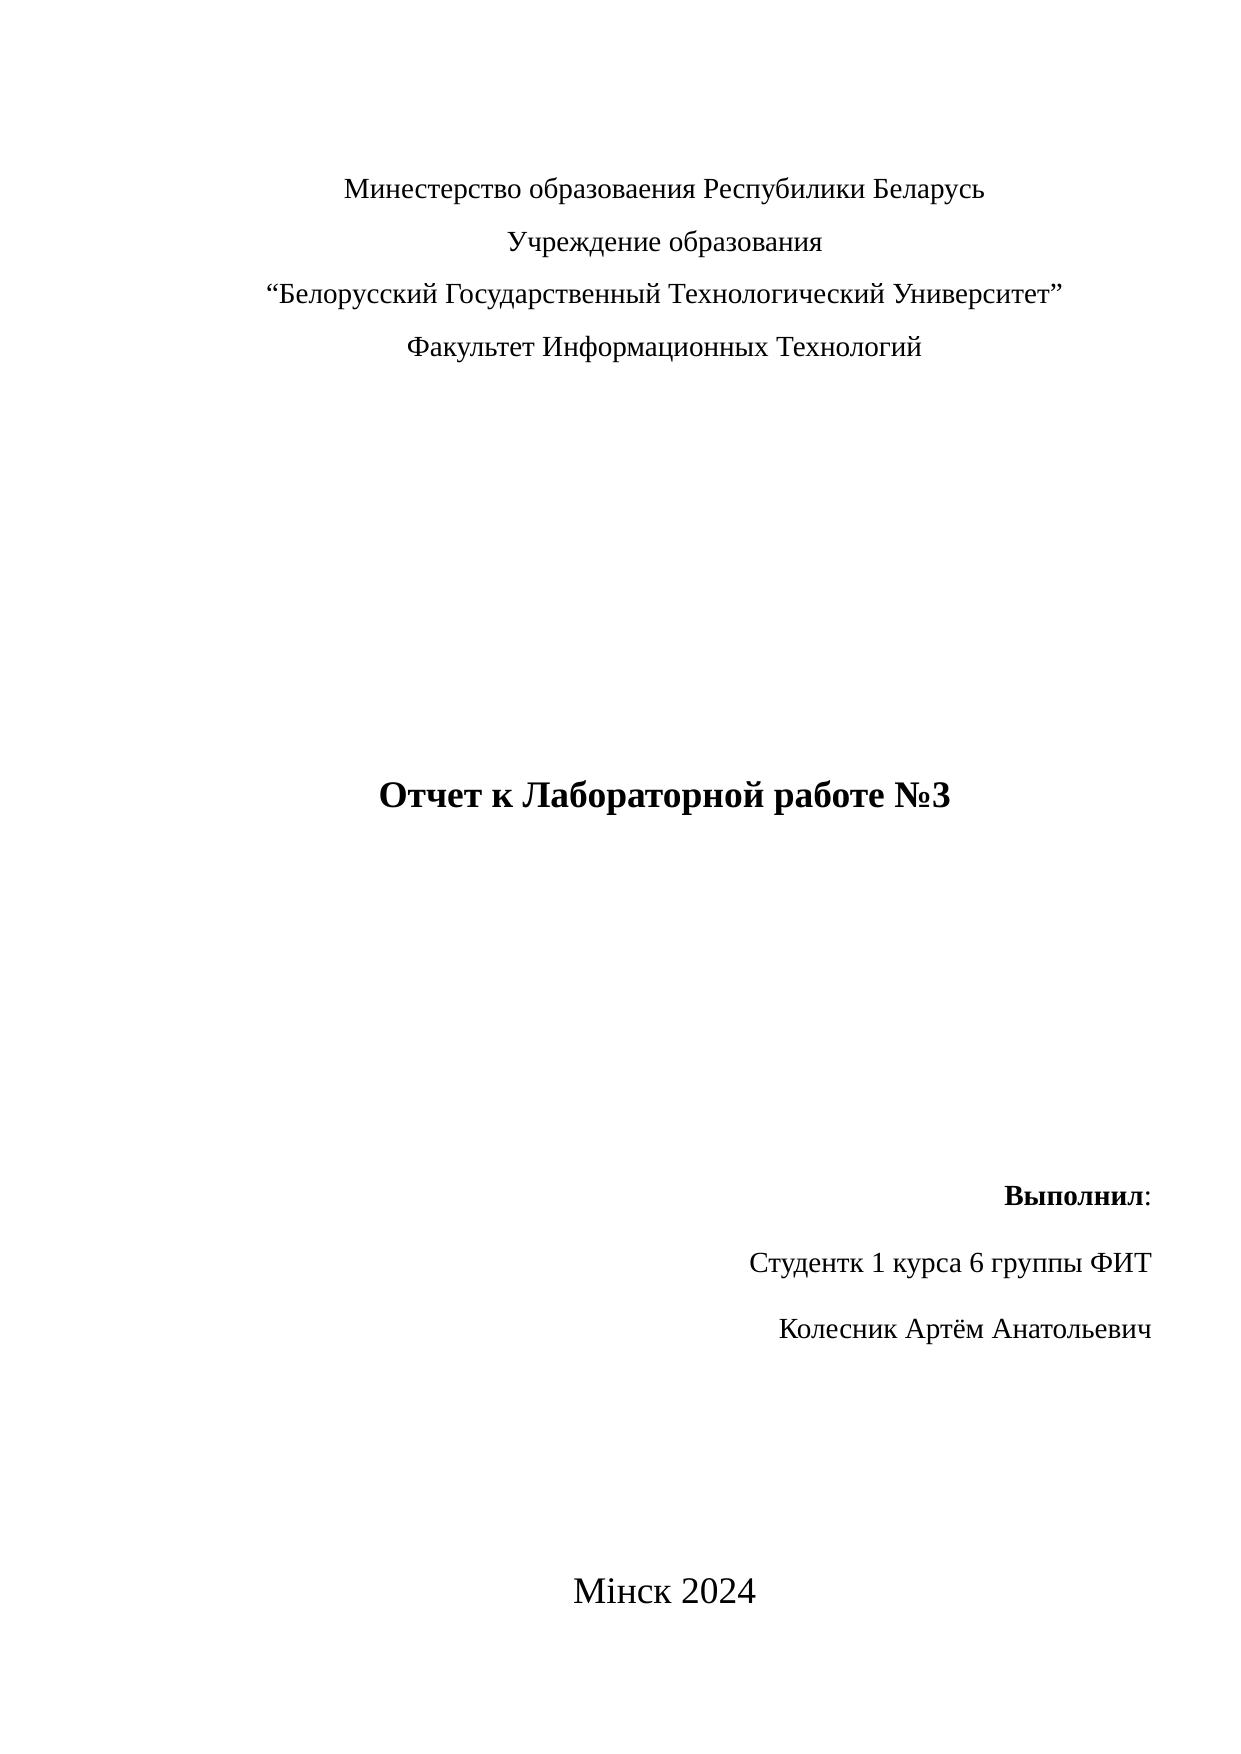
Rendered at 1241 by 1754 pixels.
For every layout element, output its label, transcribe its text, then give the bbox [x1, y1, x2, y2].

text Отчет к Лабораторной работе №3 [177, 773, 1152, 816]
text Студентк 1 курса 6 группы ФИТ [177, 1245, 1152, 1278]
text “Белорусский Государственный Технологический Университет” [177, 277, 1152, 310]
text Колесник Артём Анатольевич [177, 1312, 1152, 1345]
text Факультет Информационных Технологий [177, 329, 1152, 363]
text Учреждение образования [177, 224, 1152, 257]
text Выполнил: [177, 1178, 1152, 1211]
text Мінск 2024 [177, 1568, 1152, 1611]
text Минестерство образоваения Респубилики Беларусь [177, 171, 1152, 204]
